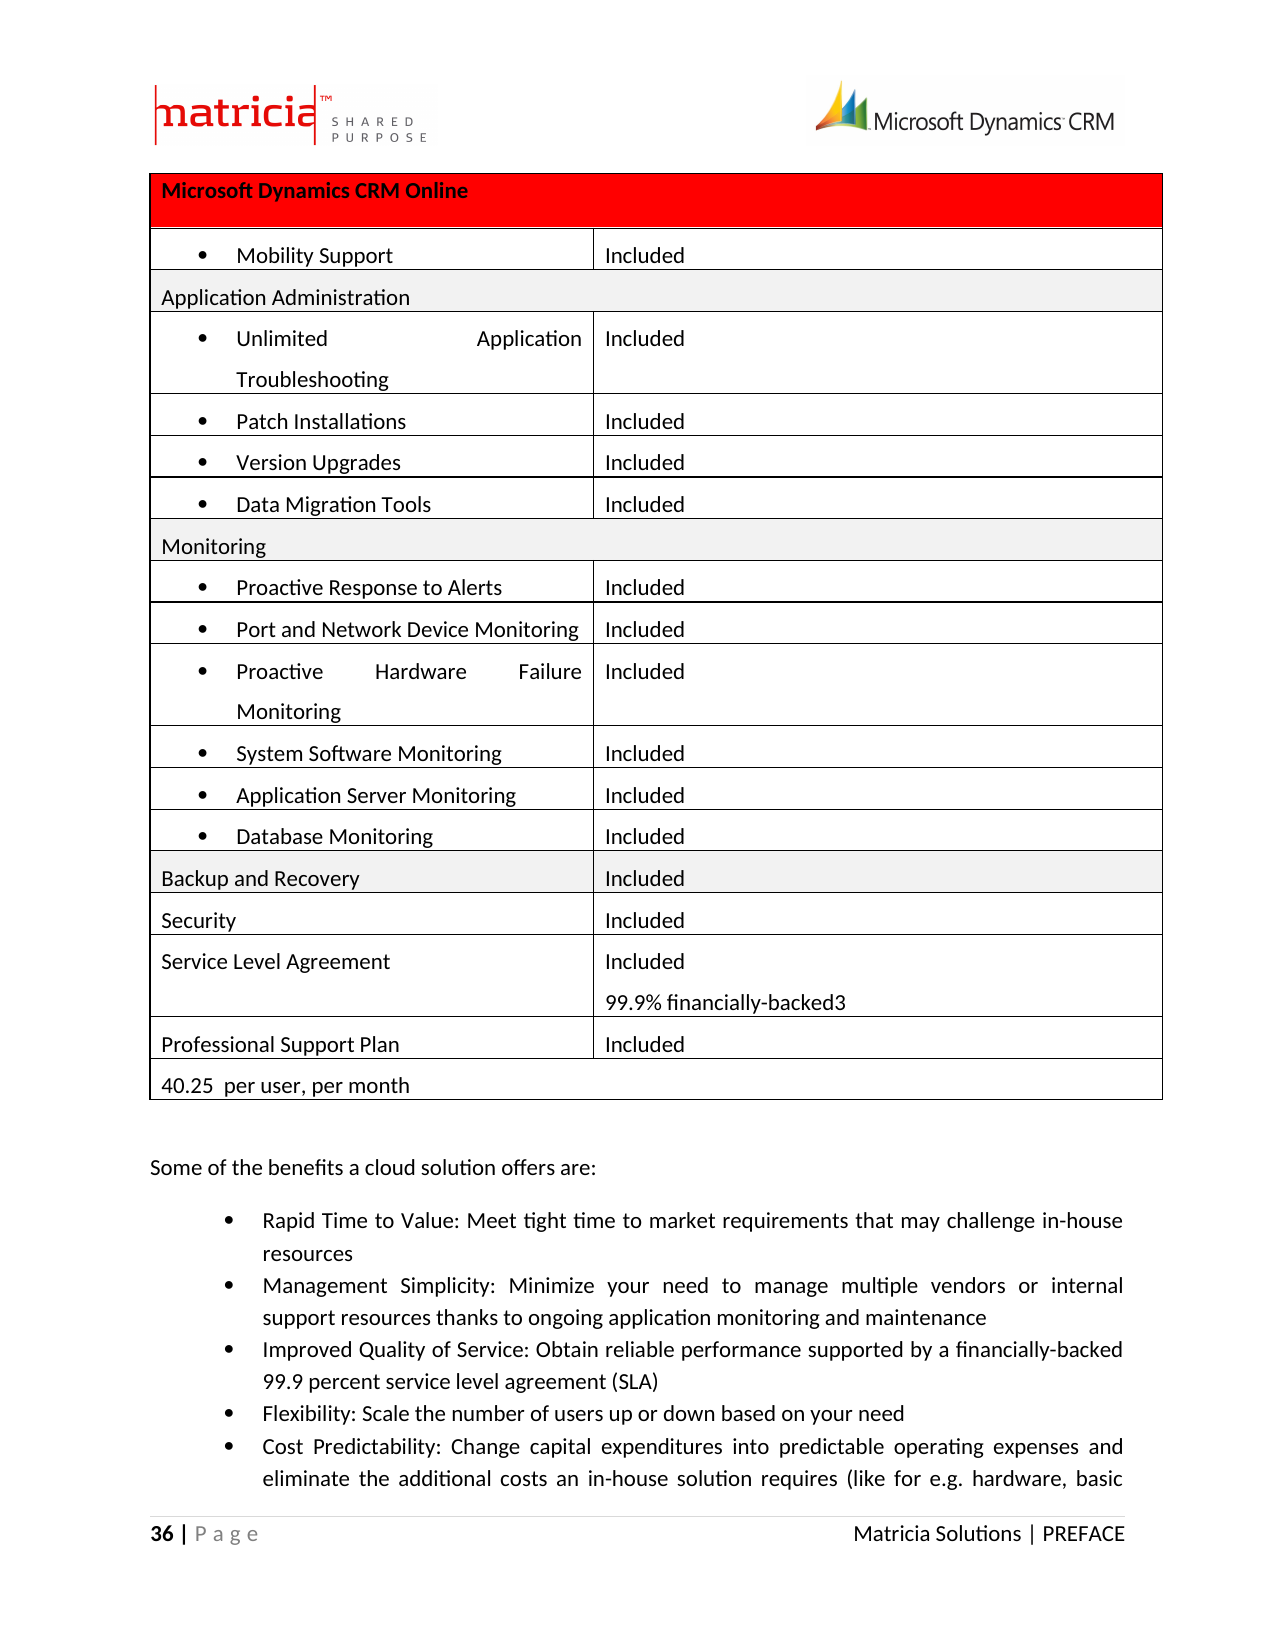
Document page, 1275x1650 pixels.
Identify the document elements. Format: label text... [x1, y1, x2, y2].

list Management Simplicity: Minimize your need to manage multiple vendors or internal support resources thanks to ongoing application monitoring and maintenance [225, 1271, 1125, 1331]
table_cell Included [594, 893, 1162, 934]
table_cell System Software Monitoring [151, 726, 593, 767]
table_cell Mobility Support [151, 229, 593, 269]
table_cell Professional Support Plan [151, 1017, 593, 1058]
table_cell Included [594, 1017, 1162, 1058]
list Improved Quality of Service: Obtain reliable performance supported by a financially-backed 99.9 percent service level agreement (SLA) [225, 1335, 1125, 1395]
table_cell Included [594, 312, 1162, 393]
table_cell Proactive Hardware Failure Monitoring [151, 644, 593, 725]
table_cell Monitoring [151, 519, 1162, 560]
list Rapid Time to Value: Meet tight time to market requirements that may challenge in-house resources [225, 1206, 1125, 1267]
table_cell Included [594, 644, 1162, 725]
table_cell Application Server Monitoring [151, 768, 593, 809]
table_cell Included [594, 478, 1162, 518]
table_cell Included [594, 810, 1162, 850]
picture [150, 84, 438, 146]
table_cell Included 99.9% financially-backed3 [594, 935, 1162, 1016]
table_cell Included [594, 229, 1162, 269]
text Some of the benefits a cloud solution offers are: [150, 1153, 1125, 1181]
table_cell Included [594, 768, 1162, 809]
picture [806, 75, 1125, 146]
table_cell Patch Installations [151, 394, 593, 435]
table_cell Service Level Agreement [151, 935, 593, 1016]
table_cell Port and Network Device Monitoring [151, 603, 593, 643]
table_cell 40.25 per user, per month [151, 1059, 1162, 1099]
table_cell Application Administration [151, 270, 1162, 311]
table_cell Unlimited Application Troubleshooting [151, 312, 593, 393]
table_cell Proactive Response to Alerts [151, 561, 593, 601]
table_cell Included [594, 561, 1162, 601]
table_cell Backup and Recovery [151, 851, 593, 892]
table_cell Security [151, 893, 593, 934]
table_cell Included [594, 436, 1162, 476]
table_cell Database Monitoring [151, 810, 593, 850]
table_cell Included [594, 851, 1162, 892]
table_cell Included [594, 603, 1162, 643]
table_header Microsoft Dynamics CRM Online [151, 174, 1162, 227]
list Flexibility: Scale the number of users up or down based on your need [225, 1399, 1125, 1428]
table_cell Included [594, 394, 1162, 435]
table_cell Data Migration Tools [151, 478, 593, 518]
table_cell Version Upgrades [151, 436, 593, 476]
table_cell Included [594, 726, 1162, 767]
